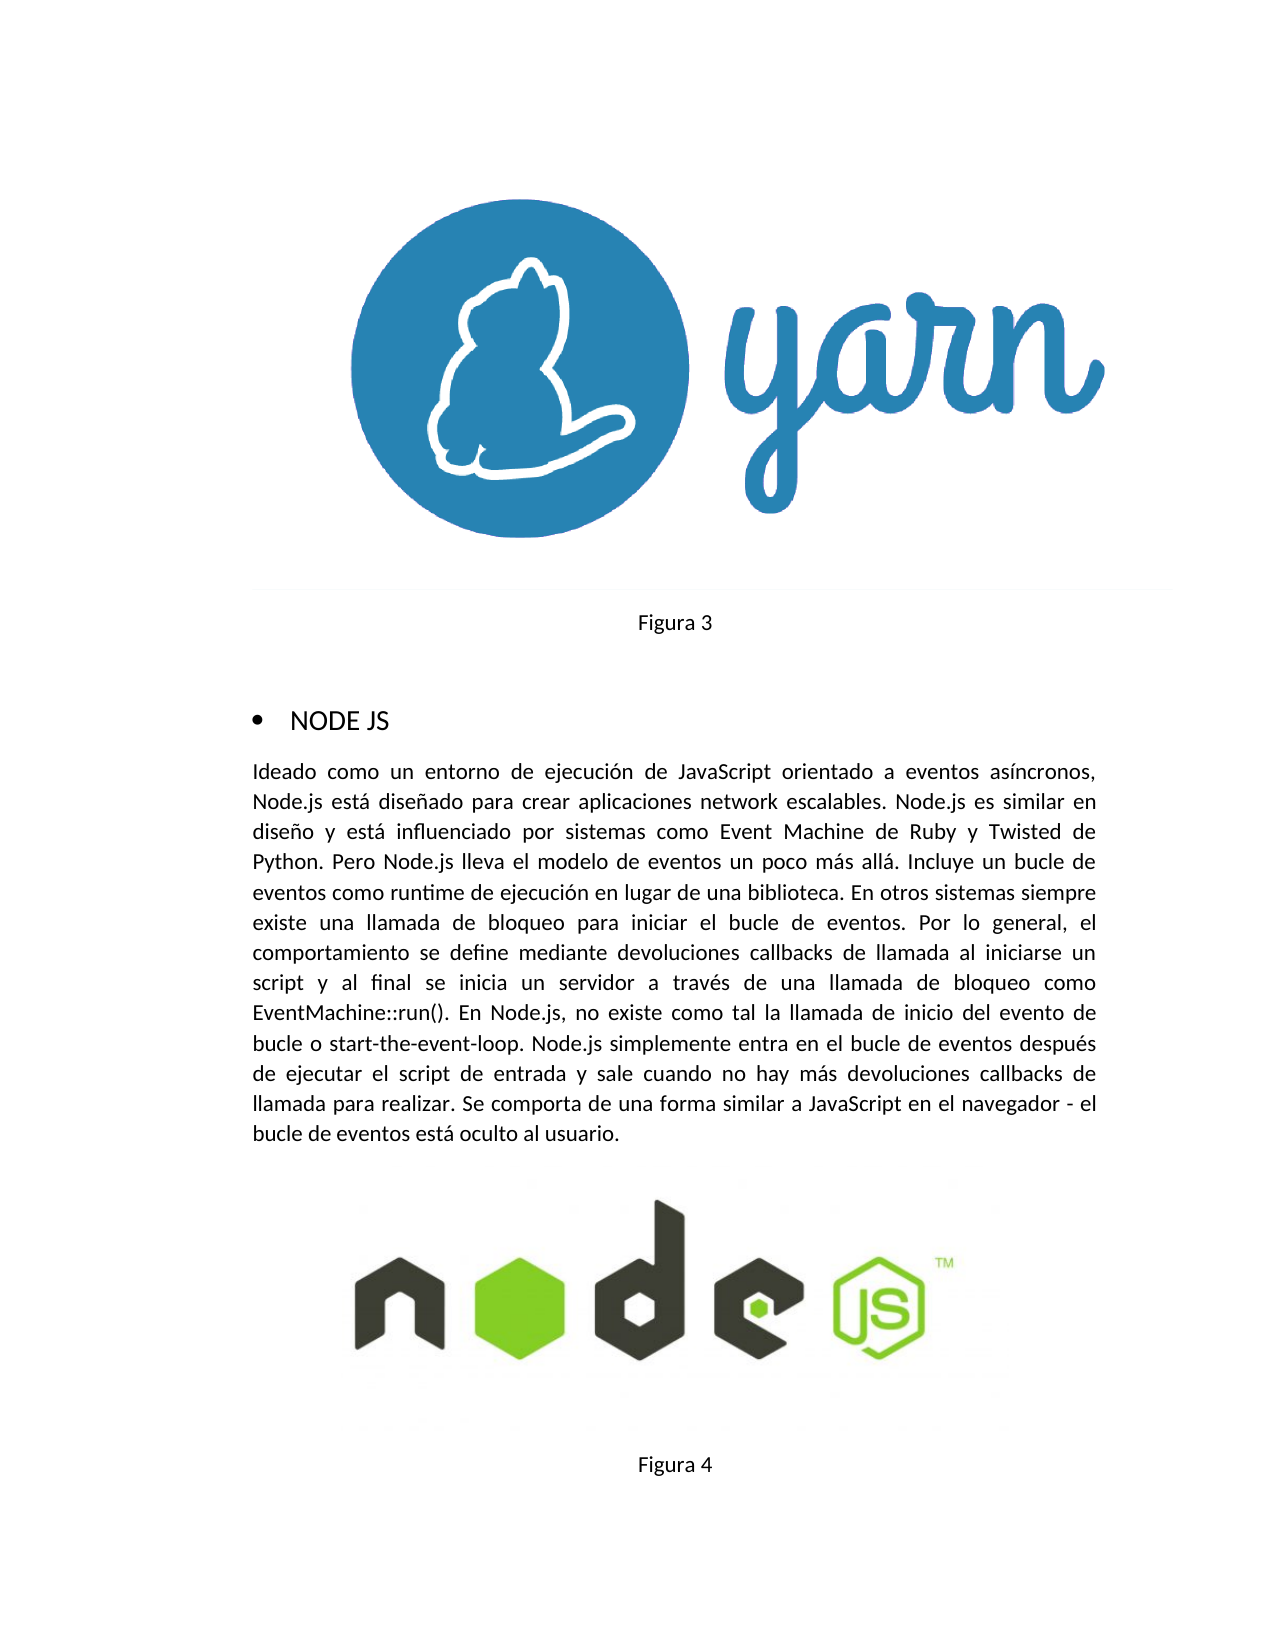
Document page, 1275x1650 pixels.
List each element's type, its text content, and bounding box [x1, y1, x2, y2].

picture [252, 147, 1173, 590]
text Figura 4 [252, 1450, 1098, 1478]
subtitle NODE JS [252, 702, 1098, 737]
picture [341, 1166, 1009, 1431]
text Figura 3 [252, 608, 1098, 636]
text Ideado como un entorno de ejecución de JavaScript orientado a eventos asíncronos, Node.js está diseñado para crear aplicaciones network escalables. Node.js es similar en diseño y está influenciado por sistemas como Event Machine de Ruby y Twisted de Python. Pero Node.js lleva el modelo de eventos un poco más allá. Incluye un bucle de eventos como runtime de ejecución en lugar de una biblioteca. En otros sistemas siempre existe una llamada de bloqueo para iniciar el bucle de eventos. Por lo general, el comportamiento se define mediante devoluciones callbacks de llamada al iniciarse un script y al final se inicia un servidor a través de una llamada de bloqueo como EventMachine::run(). En Node.js, no existe como tal la llamada de inicio del evento de bucle o start-the-event-loop. Node.js simplemente entra en el bucle de eventos después de ejecutar el script de entrada y sale cuando no hay más devoluciones callbacks de llamada para realizar. Se comporta de una forma similar a JavaScript en el navegador - el bucle de eventos está oculto al usuario. [252, 757, 1098, 1147]
